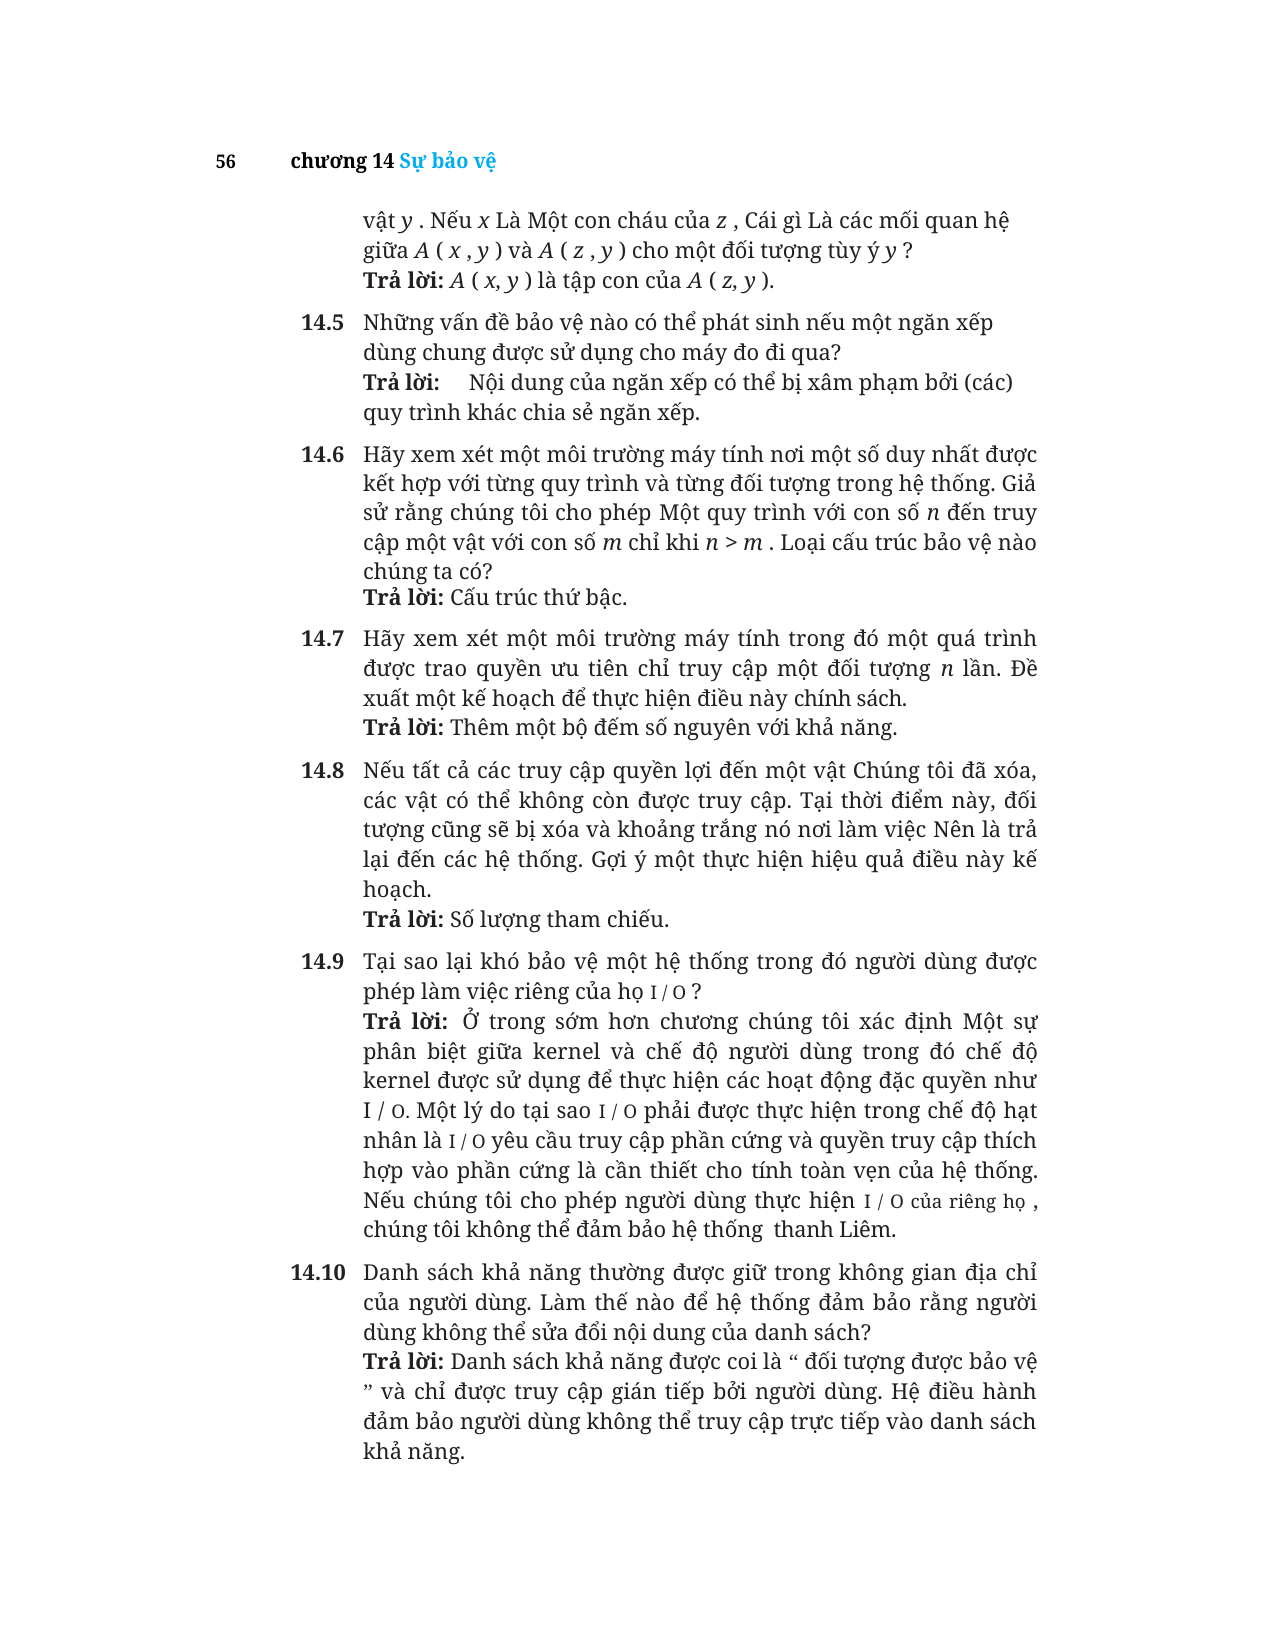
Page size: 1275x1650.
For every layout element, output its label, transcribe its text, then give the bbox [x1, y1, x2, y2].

text Trả lời: Số lượng tham chiếu. [363, 904, 1187, 934]
list Hãy xem xét một môi trường máy tính trong đó một quá trình được trao quyền ưu tiên chỉ truy cập một đối tượng n lần. Đề xuất một kế hoạch để thực hiện điều này chính sách. [301, 623, 1038, 712]
text Trả lời: Danh sách khả năng được coi là “ đối tượng được bảo vệ ” và chỉ được truy cập gián tiếp bởi người dùng. Hệ điều hành đảm bảo người dùng không thể truy cập trực tiếp vào danh sách khả năng. [363, 1346, 1038, 1466]
list Danh sách khả năng thường được giữ trong không gian địa chỉ của người dùng. Làm thế nào để hệ thống đảm bảo rằng người dùng không thể sửa đổi nội dung của danh sách? [290, 1257, 1038, 1346]
text Trả lời: Thêm một bộ đếm số nguyên với khả năng. [363, 712, 1187, 742]
text Trả lời: Nội dung của ngăn xếp có thể bị xâm phạm bởi (các) quy trình khác chia sẻ ngăn xếp. [363, 367, 1024, 426]
list Tại sao lại khó bảo vệ một hệ thống trong đó người dùng được phép làm việc riêng của họ I / O ? [301, 946, 1038, 1006]
text Trả lời: Cấu trúc thứ bậc. [363, 586, 1187, 610]
list Những vấn đề bảo vệ nào có thể phát sinh nếu một ngăn xếp dùng chung được sử dụng cho máy đo đi qua? [301, 307, 1038, 367]
list Hãy xem xét một môi trường máy tính nơi một số duy nhất được kết hợp với từng quy trình và từng đối tượng trong hệ thống. Giả sử rằng chúng tôi cho phép Một quy trình với con số n đến truy cập một vật với con số m chỉ khi n > m . Loại cấu trúc bảo vệ nào chúng ta có? [301, 439, 1038, 586]
text vật y . Nếu x Là Một con cháu của z , Cái gì Là các mối quan hệ giữa A ( x , y ) và A ( z , y ) cho một đối tượng tùy ý y ? [363, 205, 1046, 265]
text 56 chương 14 Sự bảo vệ [216, 146, 1187, 175]
text Trả lời: Ở trong sớm hơn chương chúng tôi xác định Một sự phân biệt giữa kernel và chế độ người dùng trong đó chế độ kernel được sử dụng để thực hiện các hoạt động đặc quyền như I / O. Một lý do tại sao I / O phải được thực hiện trong chế độ hạt nhân là I / O yêu cầu truy cập phần cứng và quyền truy cập thích hợp vào phần cứng là cần thiết cho tính toàn vẹn của hệ thống. Nếu chúng tôi cho phép người dùng thực hiện I / O của riêng họ , chúng tôi không thể đảm bảo hệ thống thanh Liêm. [363, 1006, 1038, 1244]
text Trả lời: A ( x, y ) là tập con của A ( z, y ). [363, 265, 1187, 295]
list Nếu tất cả các truy cập quyền lợi đến một vật Chúng tôi đã xóa, các vật có thể không còn được truy cập. Tại thời điểm này, đối tượng cũng sẽ bị xóa và khoảng trắng nó nơi làm việc Nên là trả lại đến các hệ thống. Gợi ý một thực hiện hiệu quả điều này kế hoạch. [301, 755, 1038, 904]
